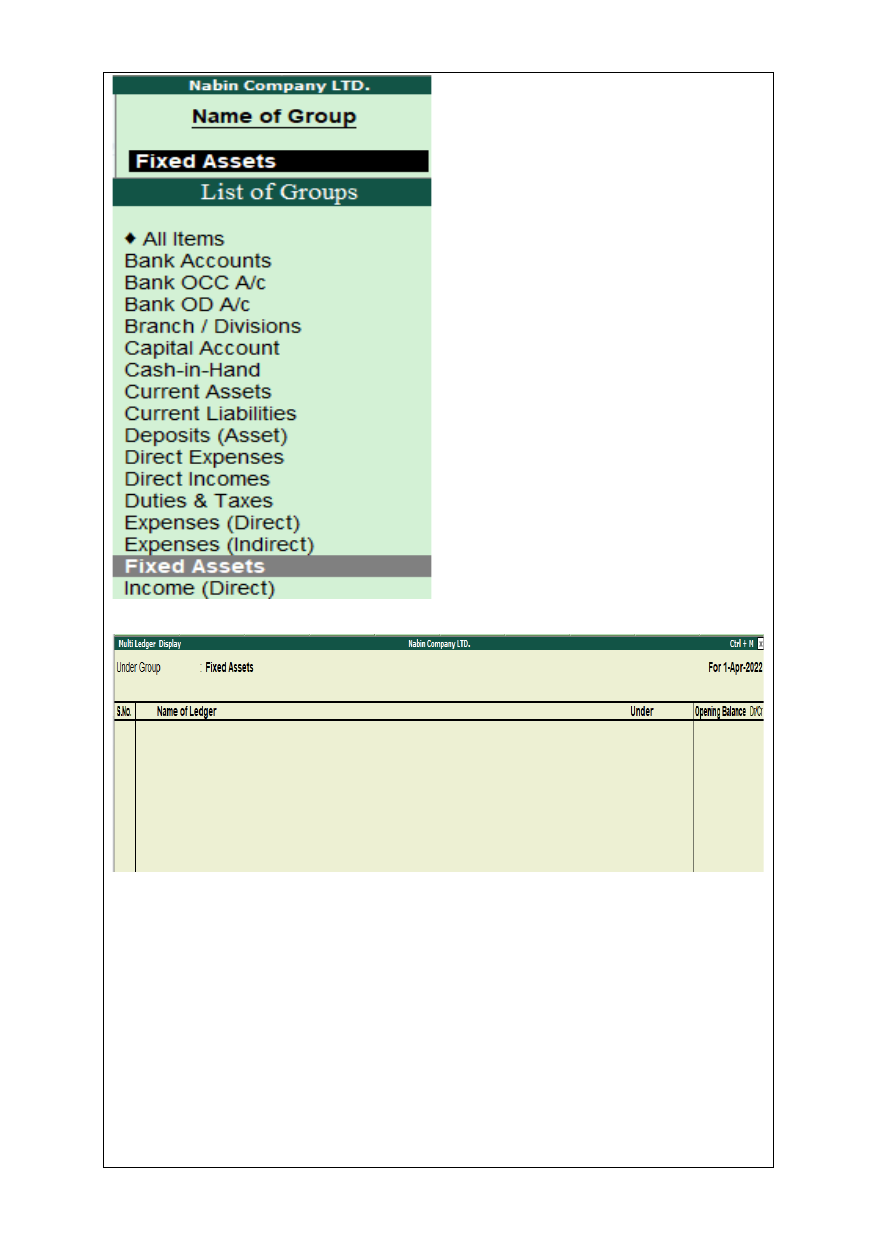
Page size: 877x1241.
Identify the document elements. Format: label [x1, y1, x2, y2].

picture [112, 634, 764, 872]
picture [112, 75, 432, 599]
